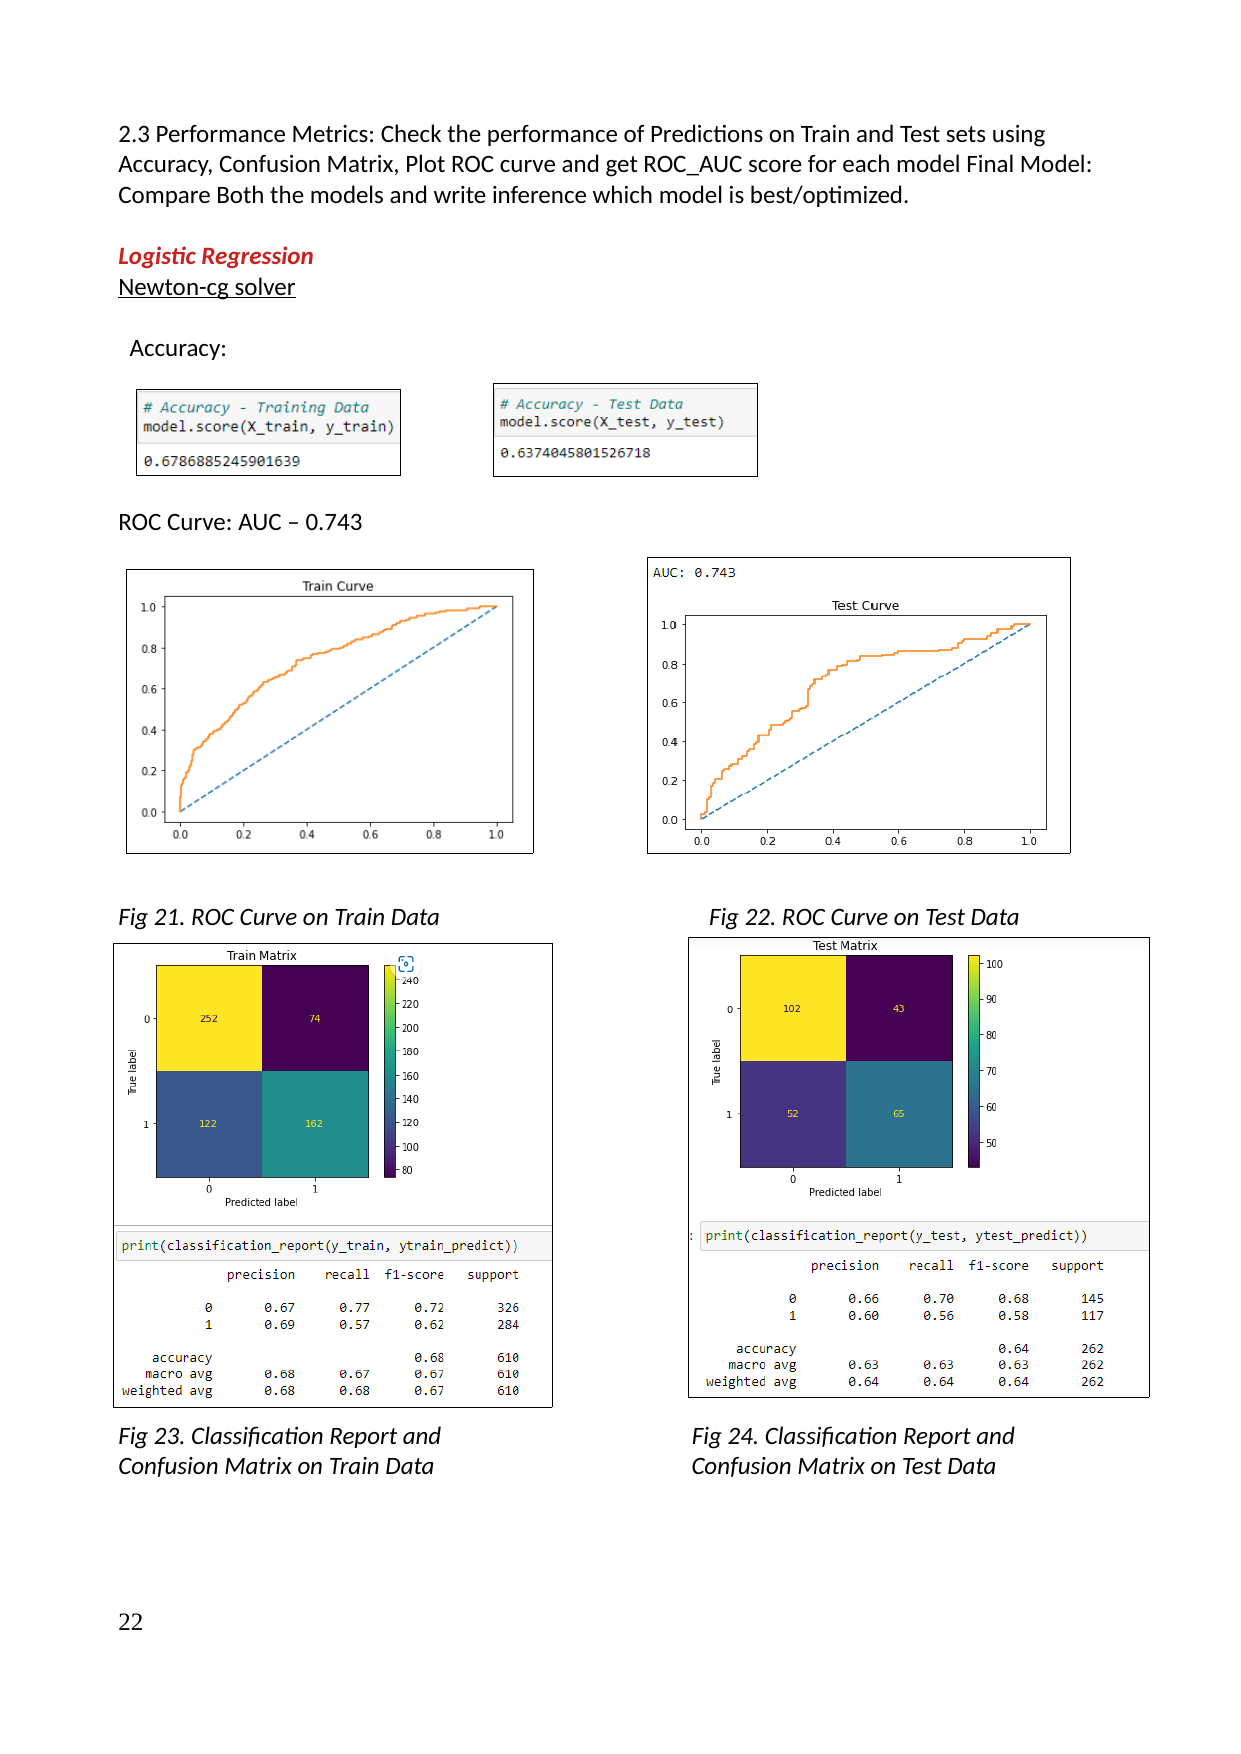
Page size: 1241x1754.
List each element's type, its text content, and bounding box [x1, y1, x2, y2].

text Newton-cg solver [118, 271, 1122, 301]
picture [648, 558, 1069, 853]
picture [494, 384, 757, 476]
picture [127, 570, 532, 852]
text Confusion Matrix on Train Data Confusion Matrix on Test Data [118, 1450, 1122, 1481]
picture [137, 390, 400, 474]
text Fig 21. ROC Curve on Train Data Fig 22. ROC Curve on Test Data [118, 901, 1122, 932]
picture [689, 938, 1149, 1396]
text 2.3 Performance Metrics: Check the performance of Predictions on Train and Test sets using Accuracy, Confusion Matrix, Plot ROC curve and get ROC_AUC score for each model Final Model: Compare Both the models and write inference which model is best/optimized. [118, 118, 1122, 210]
picture [114, 944, 552, 1406]
text Logistic Regression [118, 240, 1122, 271]
text Accuracy: [118, 332, 1122, 362]
text Fig 23. Classification Report and Fig 24. Classification Report and [118, 1420, 1122, 1450]
text ROC Curve: AUC – 0.743 [118, 506, 1122, 537]
